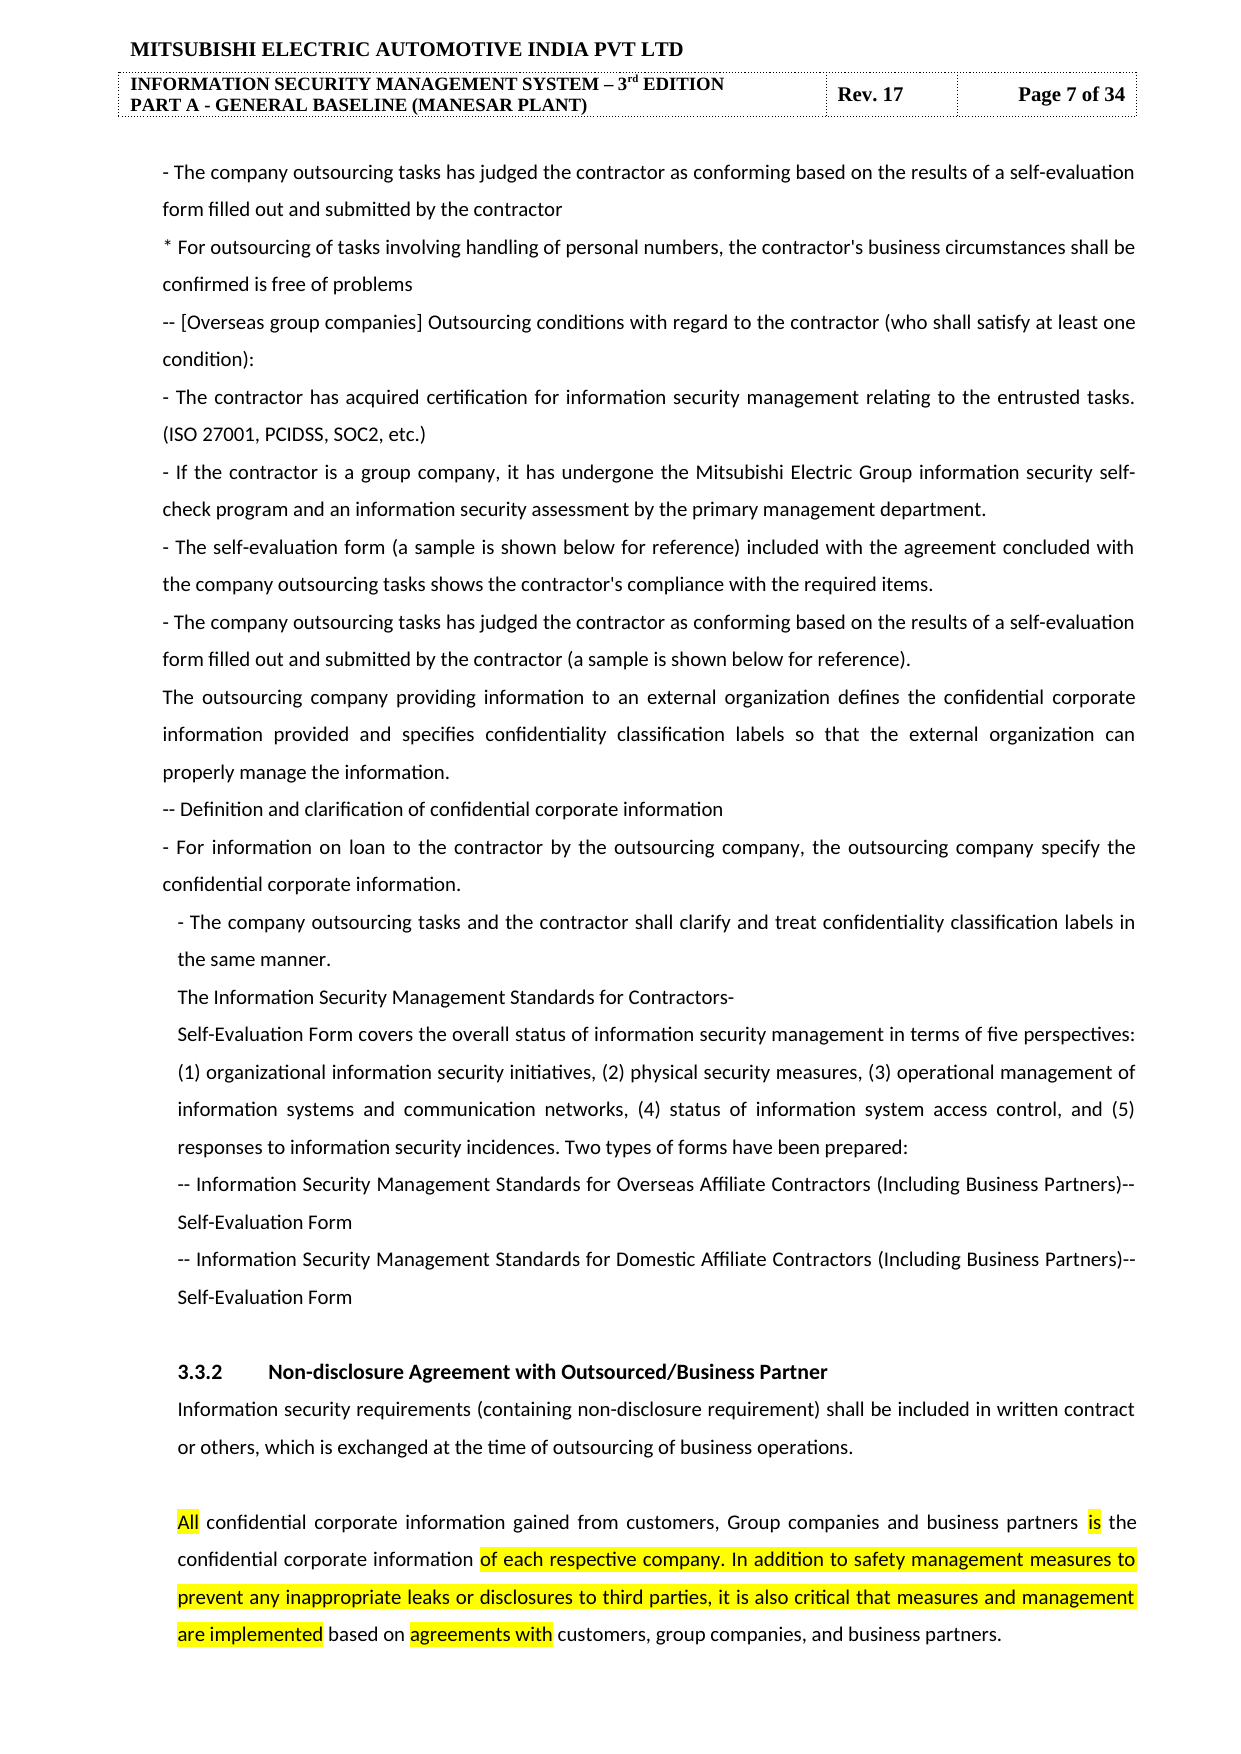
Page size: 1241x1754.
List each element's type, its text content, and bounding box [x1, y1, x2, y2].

text - The company outsourcing tasks has judged the contractor as conforming based on the results of a self-evaluation form filled out and submitted by the contractor [162, 153, 1137, 228]
text Self-Evaluation Form covers the overall status of information security management in terms of five perspectives: (1) organizational information security initiatives, (2) physical security measures, (3) operational management of information systems and communication networks, (4) status of information system access control, and (5) responses to information security incidences. Two types of forms have been prepared: [177, 1016, 1137, 1166]
text The Information Security Management Standards for Contractors- [177, 978, 1137, 1016]
text - For information on loan to the contractor by the outsourcing company, the outsourcing company specify the confidential corporate information. [162, 828, 1137, 903]
text -- [Overseas group companies] Outsourcing conditions with regard to the contractor (who shall satisfy at least one condition): [162, 303, 1137, 378]
text -- Information Security Management Standards for Overseas Affiliate Contractors (Including Business Partners)--Self-Evaluation Form [177, 1166, 1137, 1241]
text All confidential corporate information gained from customers, Group companies and business partners is the confidential corporate information of each respective company. In addition to safety management measures to prevent any inappropriate leaks or disclosures to third parties, it is also critical that measures and management are implemented based on agreements with customers, group companies, and business partners. [177, 1503, 1137, 1584]
text - The contractor has acquired certification for information security management relating to the entrusted tasks. (ISO 27001, PCIDSS, SOC2, etc.) [162, 378, 1137, 453]
text - If the contractor is a group company, it has undergone the Mitsubishi Electric Group information security self-check program and an information security assessment by the primary management department. [162, 453, 1137, 528]
text - The company outsourcing tasks and the contractor shall clarify and treat confidentiality classification labels in the same manner. [177, 903, 1137, 978]
text - The self-evaluation form (a sample is shown below for reference) included with the agreement concluded with the company outsourcing tasks shows the contractor's compliance with the required items. [162, 528, 1137, 603]
text Information security requirements (containing non-disclosure requirement) shall be included in written contract or others, which is exchanged at the time of outsourcing of business operations. [177, 1391, 1137, 1466]
text * For outsourcing of tasks involving handling of personal numbers, the contractor's business circumstances shall be confirmed is free of problems [162, 228, 1137, 303]
list Non-disclosure Agreement with Outsourced/Business Partner [177, 1353, 1137, 1391]
text The outsourcing company providing information to an external organization defines the confidential corporate information provided and specifies confidentiality classification labels so that the external organization can properly manage the information. [162, 678, 1137, 791]
text -- Information Security Management Standards for Domestic Affiliate Contractors (Including Business Partners)--Self-Evaluation Form [177, 1241, 1137, 1316]
text All confidential corporate information gained from customers, Group companies and business partners is the confidential corporate information of each respective company. In addition to safety management measures to prevent any inappropriate leaks or disclosures to third parties, it is also critical that measures and management are implemented based on agreements with customers, group companies, and business partners. [177, 1609, 1137, 1653]
text - The company outsourcing tasks has judged the contractor as conforming based on the results of a self-evaluation form filled out and submitted by the contractor (a sample is shown below for reference). [162, 603, 1137, 678]
text -- Definition and clarification of confidential corporate information [162, 791, 1137, 828]
